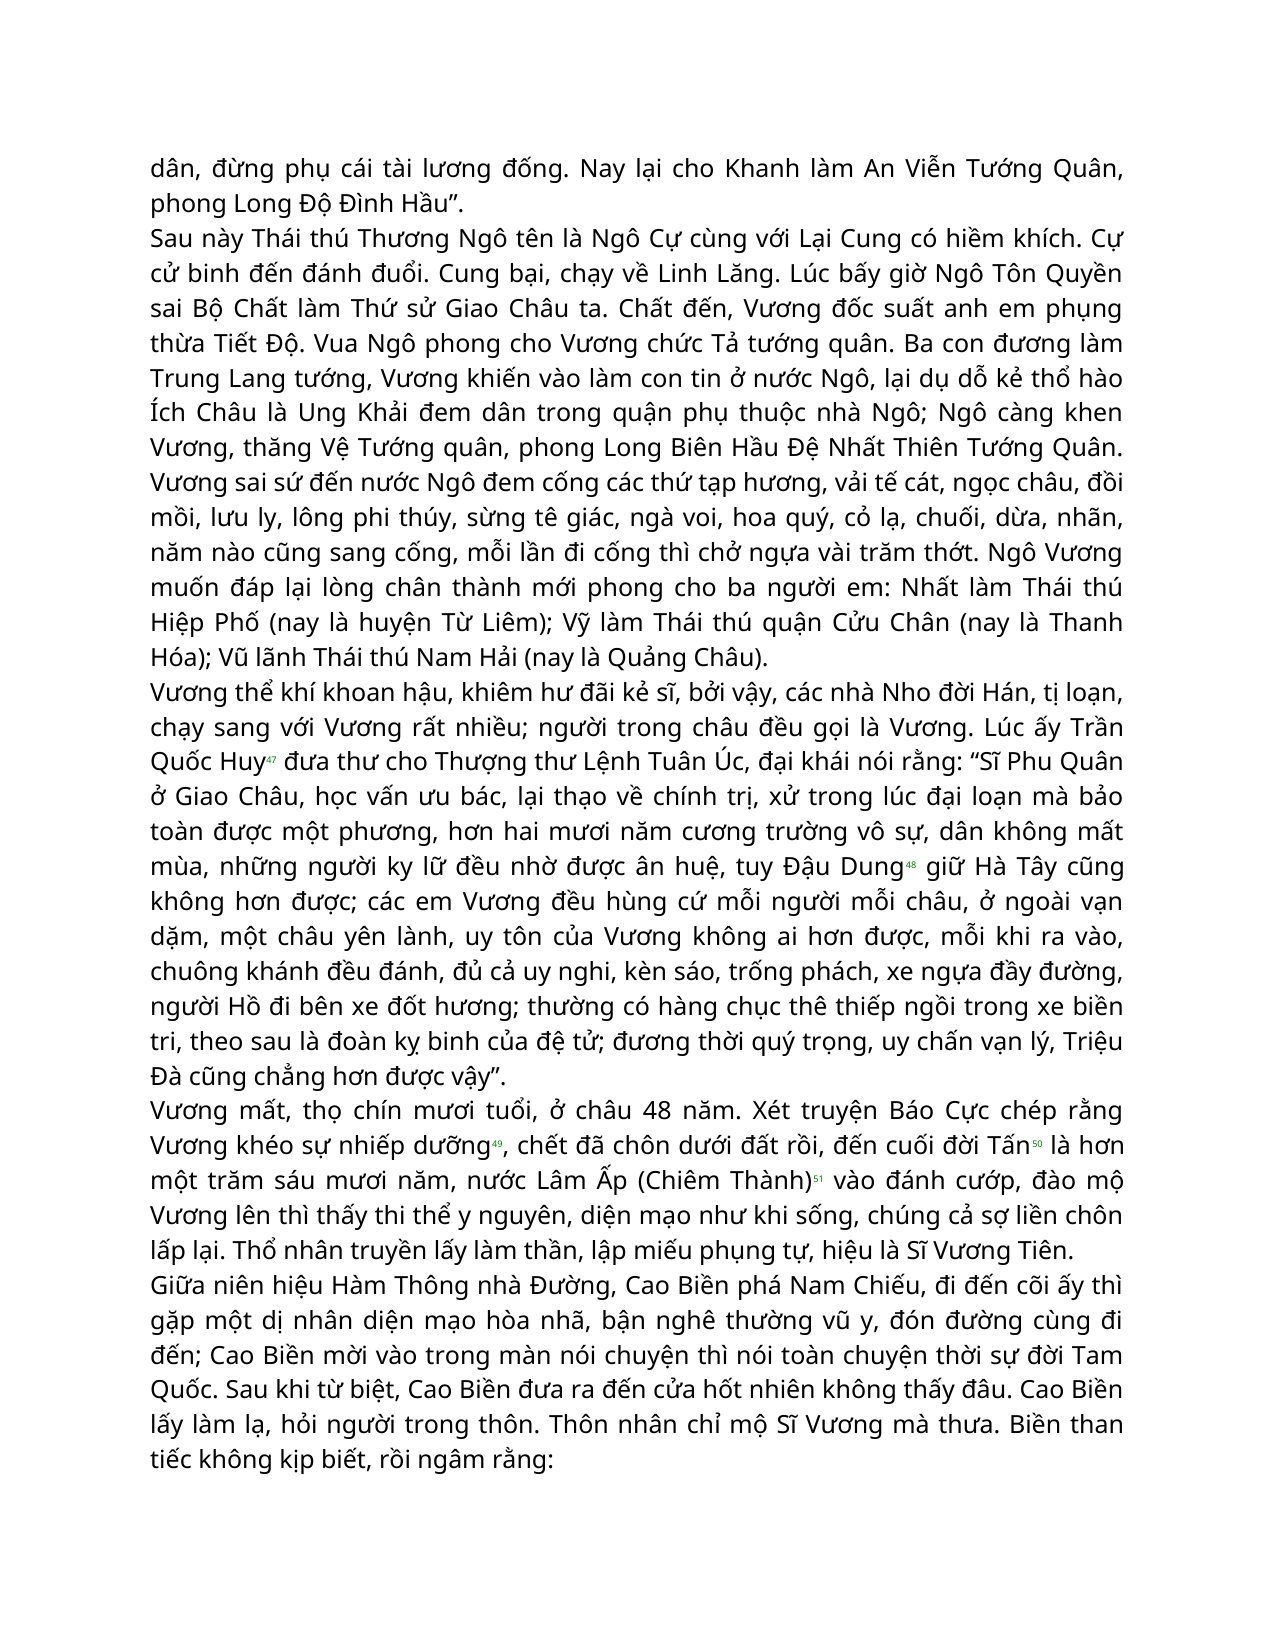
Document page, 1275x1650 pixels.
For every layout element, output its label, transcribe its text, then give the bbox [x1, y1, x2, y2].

text Sau này Thái thú Thương Ngô tên là Ngô Cự cùng với Lại Cung có hiềm khích. Cự cử binh đến đánh đuổi. Cung bại, chạy về Linh Lăng. Lúc bấy giờ Ngô Tôn Quyền sai Bộ Chất làm Thứ sử Giao Châu ta. Chất đến, Vương đốc suất anh em phụng thừa Tiết Độ. Vua Ngô phong cho Vương chức Tả tướng quân. Ba con đương làm Trung Lang tướng, Vương khiến vào làm con tin ở nước Ngô, lại dụ dỗ kẻ thổ hào Ích Châu là Ung Khải đem dân trong quận phụ thuộc nhà Ngô; Ngô càng khen Vương, thăng Vệ Tướng quân, phong Long Biên Hầu Đệ Nhất Thiên Tướng Quân. Vương sai sứ đến nước Ngô đem cống các thứ tạp hương, vải tế cát, ngọc châu, đồi mồi, lưu ly, lông phi thúy, sừng tê giác, ngà voi, hoa quý, cỏ lạ, chuối, dừa, nhãn, năm nào cũng sang cống, mỗi lần đi cống thì chở ngựa vài trăm thớt. Ngô Vương muốn đáp lại lòng chân thành mới phong cho ba người em: Nhất làm Thái thú Hiệp Phố (nay là huyện Từ Liêm); Vỹ làm Thái thú quận Cửu Chân (nay là Thanh Hóa); Vũ lãnh Thái thú Nam Hải (nay là Quảng Châu). [150, 220, 1125, 673]
text Giữa niên hiệu Hàm Thông nhà Đường, Cao Biền phá Nam Chiếu, đi đến cõi ấy thì gặp một dị nhân diện mạo hòa nhã, bận nghê thường vũ y, đón đường cùng đi đến; Cao Biền mời vào trong màn nói chuyện thì nói toàn chuyện thời sự đời Tam Quốc. Sau khi từ biệt, Cao Biền đưa ra đến cửa hốt nhiên không thấy đâu. Cao Biền lấy làm lạ, hỏi người trong thôn. Thôn nhân chỉ mộ Sĩ Vương mà thưa. Biền than tiếc không kịp biết, rồi ngâm rằng: [150, 1267, 1125, 1476]
text Vương mất, thọ chín mươi tuổi, ở châu 48 năm. Xét truyện Báo Cực chép rằng Vương khéo sự nhiếp dưỡng49, chết đã chôn dưới đất rồi, đến cuối đời Tấn50 là hơn một trăm sáu mươi năm, nước Lâm Ấp (Chiêm Thành)51 vào đánh cướp, đào mộ Vương lên thì thấy thi thể y nguyên, diện mạo như khi sống, chúng cả sợ liền chôn lấp lại. Thổ nhân truyền lấy làm thần, lập miếu phụng tự, hiệu là Sĩ Vương Tiên. [150, 1092, 1125, 1267]
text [150, 150, 1125, 220]
text Vương thể khí khoan hậu, khiêm hư đãi kẻ sĩ, bởi vậy, các nhà Nho đời Hán, tị loạn, chạy sang với Vương rất nhiều; người trong châu đều gọi là Vương. Lúc ấy Trần Quốc Huy47 đưa thư cho Thượng thư Lệnh Tuân Úc, đại khái nói rằng: “Sĩ Phu Quân ở Giao Châu, học vấn ưu bác, lại thạo về chính trị, xử trong lúc đại loạn mà bảo toàn được một phương, hơn hai mươi năm cương trường vô sự, dân không mất mùa, những người ky lữ đều nhờ được ân huệ, tuy Đậu Dung48 giữ Hà Tây cũng không hơn được; các em Vương đều hùng cứ mỗi người mỗi châu, ở ngoài vạn dặm, một châu yên lành, uy tôn của Vương không ai hơn được, mỗi khi ra vào, chuông khánh đều đánh, đủ cả uy nghi, kèn sáo, trống phách, xe ngựa đầy đường, người Hồ đi bên xe đốt hương; thường có hàng chục thê thiếp ngồi trong xe biền tri, theo sau là đoàn kỵ binh của đệ tử; đương thời quý trọng, uy chấn vạn lý, Triệu Đà cũng chẳng hơn được vậy”. [150, 673, 1125, 1092]
